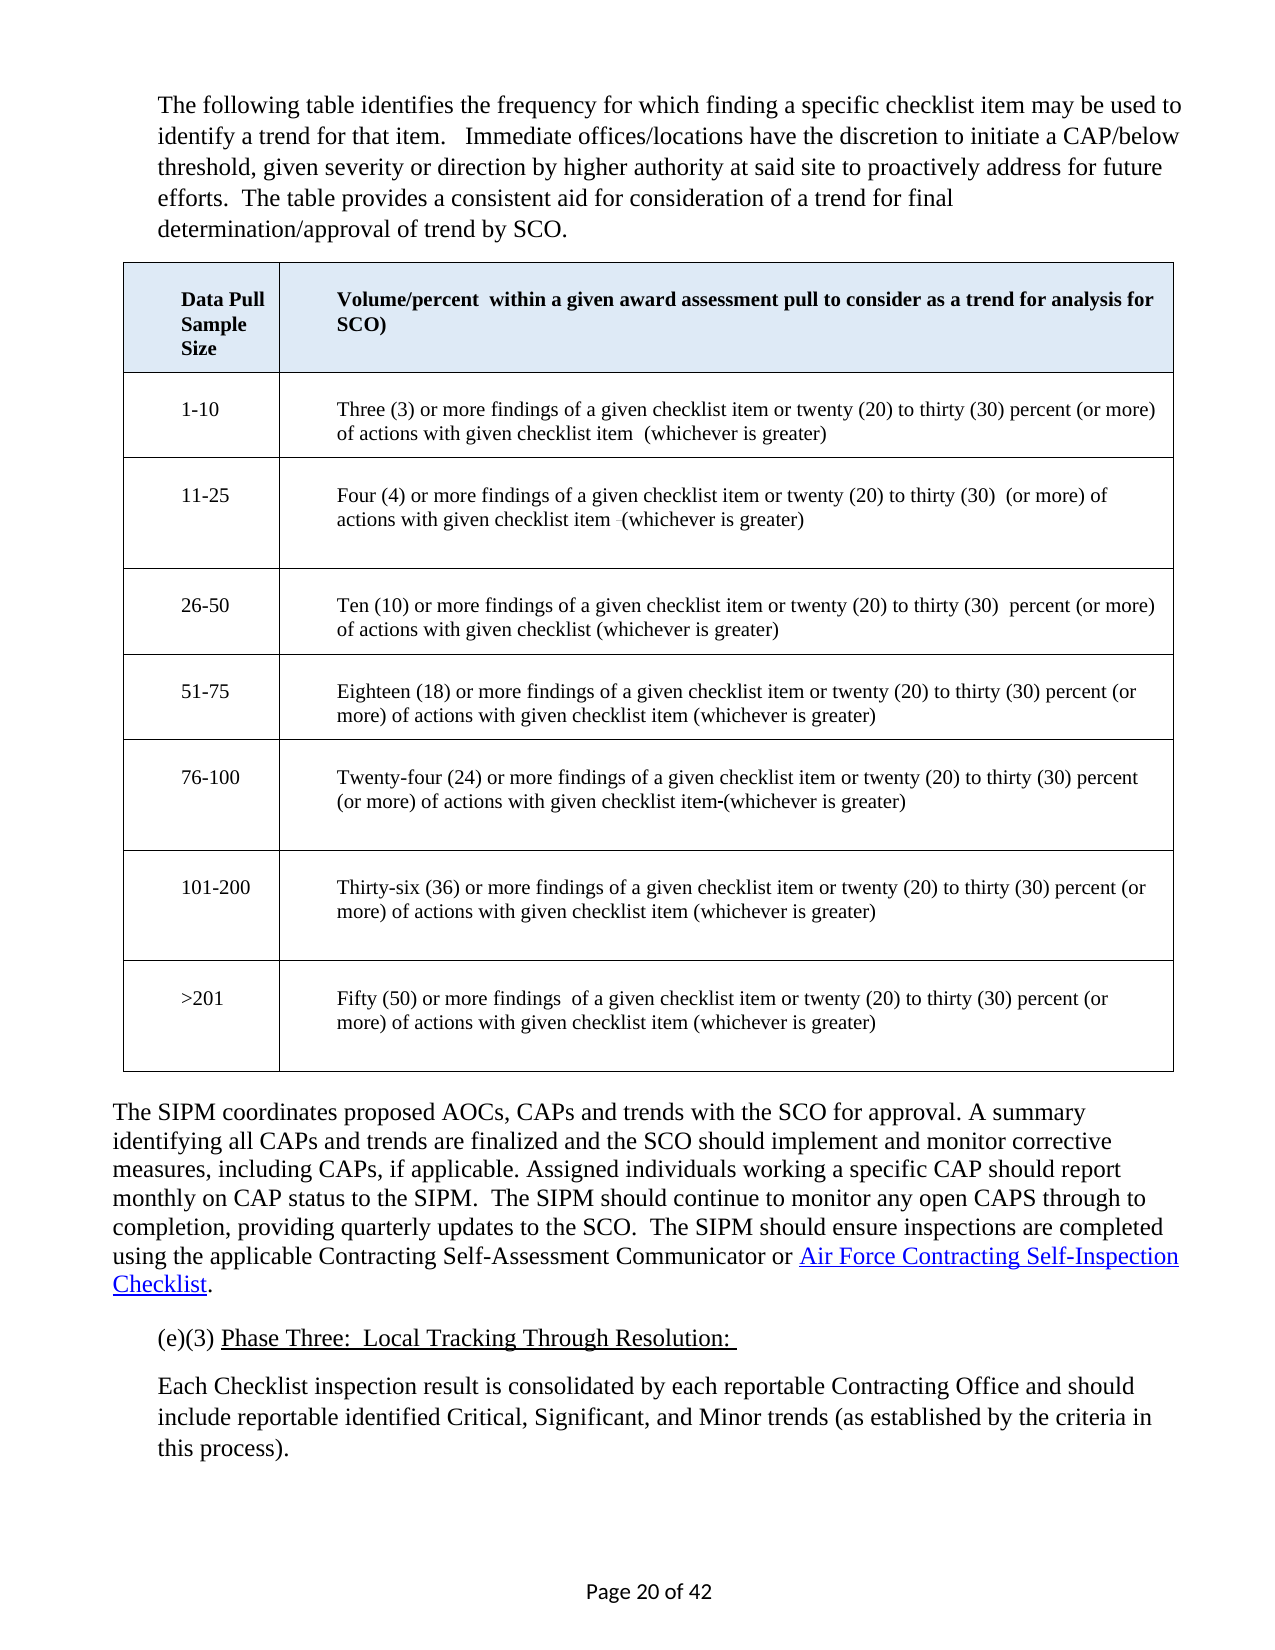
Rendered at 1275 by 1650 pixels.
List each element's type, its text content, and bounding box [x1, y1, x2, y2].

table_cell 1-10 [124, 373, 279, 457]
table_cell Ten (10) or more findings of a given checklist item or twenty (20) to thirty (30) percent (or more) of actions with given checklist (whichever is greater) [280, 569, 1173, 653]
table_cell >201 [124, 961, 279, 1071]
table_cell Thirty-six (36) or more findings of a given checklist item or twenty (20) to thirty (30) percent (or more) of actions with given checklist item (whichever is greater) [280, 851, 1173, 960]
list (e)(3) Phase Three: Local Tracking Through Resolution: [157, 1323, 1185, 1352]
table_cell 26-50 [124, 569, 279, 653]
table_cell Twenty-four (24) or more findings of a given checklist item or twenty (20) to thirty (30) percent (or more) of actions with given checklist item (whichever is greater) [280, 740, 1173, 850]
table_cell 11-25 [124, 458, 279, 568]
list The following table identifies the frequency for which finding a specific checklist item may be used to identify a trend for that item. Immediate offices/locations have the discretion to initiate a CAP/below threshold, given severity or direction by higher authority at said site to proactively address for future efforts. The table provides a consistent aid for consideration of a trend for final determination/approval of trend by SCO. [157, 90, 1185, 243]
table_header Volume/percent within a given award assessment pull to consider as a trend for analysis for SCO) [280, 263, 1173, 372]
table_cell Four (4) or more findings of a given checklist item or twenty (20) to thirty (30) (or more) of actions with given checklist item (whichever is greater) [280, 458, 1173, 568]
table_cell Eighteen (18) or more findings of a given checklist item or twenty (20) to thirty (30) percent (or more) of actions with given checklist item (whichever is greater) [280, 655, 1173, 739]
table_cell Three (3) or more findings of a given checklist item or twenty (20) to thirty (30) percent (or more) of actions with given checklist item (whichever is greater) [280, 373, 1173, 457]
table_cell Fifty (50) or more findings of a given checklist item or twenty (20) to thirty (30) percent (or more) of actions with given checklist item (whichever is greater) [280, 961, 1173, 1071]
table_cell 76-100 [124, 740, 279, 850]
table_cell 51-75 [124, 655, 279, 739]
text The SIPM coordinates proposed AOCs, CAPs and trends with the SCO for approval. A summary identifying all CAPs and trends are finalized and the SCO should implement and monitor corrective measures, including CAPs, if applicable. Assigned individuals working a specific CAP should report monthly on CAP status to the SIPM. The SIPM should continue to monitor any open CAPS through to completion, providing quarterly updates to the SCO. The SIPM should ensure inspections are completed using the applicable Contracting Self-Assessment Communicator or Air Force Contracting Self-Inspection Checklist. [112, 1097, 1185, 1298]
table_header Data Pull Sample Size [124, 263, 279, 372]
table_cell 101-200 [124, 851, 279, 960]
